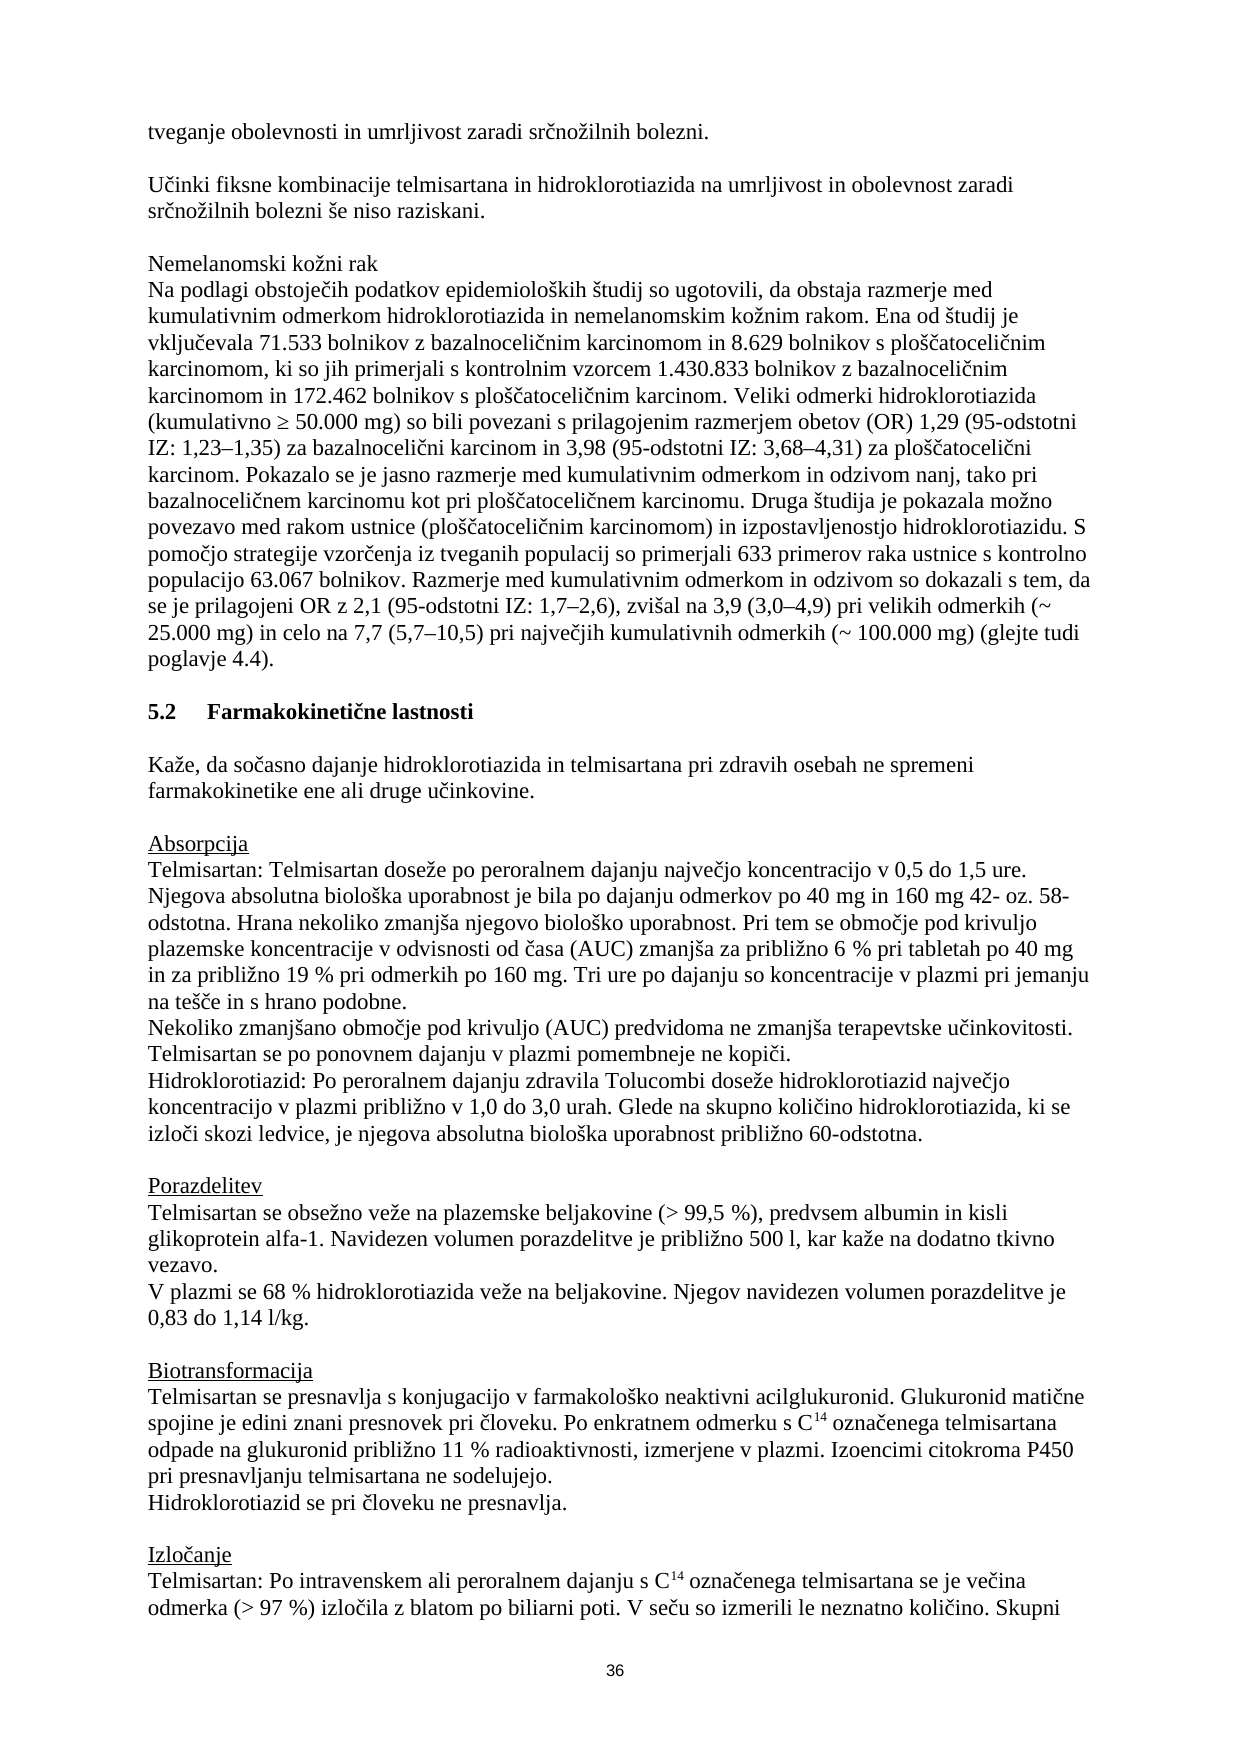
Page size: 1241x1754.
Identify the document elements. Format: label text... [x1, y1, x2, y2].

text 5.2 Farmakokinetične lastnosti [148, 698, 1092, 724]
text V plazmi se 68 % hidroklorotiazida veže na beljakovine. Njegov navidezen volumen porazdelitve je 0,83 do 1,14 l/kg. [148, 1278, 1092, 1330]
text Na podlagi obstoječih podatkov epidemioloških študij so ugotovili, da obstaja razmerje med kumulativnim odmerkom hidroklorotiazida in nemelanomskim kožnim rakom. Ena od študij je vključevala 71.533 bolnikov z bazalnoceličnim karcinomom in 8.629 bolnikov s ploščatoceličnim karcinomom, ki so jih primerjali s kontrolnim vzorcem 1.430.833 bolnikov z bazalnoceličnim karcinomom in 172.462 bolnikov s ploščatoceličnim karcinom. Veliki odmerki hidroklorotiazida (kumulativno ≥ 50.000 mg) so bili povezani s prilagojenim razmerjem obetov (OR) 1,29 (95-odstotni IZ: 1,23–1,35) za bazalnocelični karcinom in 3,98 (95-odstotni IZ: 3,68–4,31) za ploščatocelični karcinom. Pokazalo se je jasno razmerje med kumulativnim odmerkom in odzivom nanj, tako pri bazalnoceličnem karcinomu kot pri ploščatoceličnem karcinomu. Druga študija je pokazala možno povezavo med rakom ustnice (ploščatoceličnim karcinomom) in izpostavljenostjo hidroklorotiazidu. S pomočjo strategije vzorčenja iz tveganih populacij so primerjali 633 primerov raka ustnice s kontrolno populacijo 63.067 bolnikov. Razmerje med kumulativnim odmerkom in odzivom so dokazali s tem, da se je prilagojeni OR z 2,1 (95-odstotni IZ: 1,7–2,6), zvišal na 3,9 (3,0–4,9) pri velikih odmerkih (~ 25.000 mg) in celo na 7,7 (5,7–10,5) pri največjih kumulativnih odmerkih (~ 100.000 mg) (glejte tudi poglavje 4.4). [148, 276, 1092, 672]
text Biotransformacija [148, 1357, 1092, 1383]
text Kaže, da sočasno dajanje hidroklorotiazida in telmisartana pri zdravih osebah ne spremeni farmakokinetike ene ali druge učinkovine. [148, 751, 1092, 803]
text Absorpcija [148, 830, 1092, 856]
text Nekoliko zmanjšano območje pod krivuljo (AUC) predvidoma ne zmanjša terapevtske učinkovitosti. [148, 1014, 1092, 1041]
text Porazdelitev [148, 1172, 1092, 1199]
text Telmisartan se presnavlja s konjugacijo v farmakološko neaktivni acilglukuronid. Glukuronid matične spojine je edini znani presnovek pri človeku. Po enkratnem odmerku s C14 označenega telmisartana odpade na glukuronid približno 11 % radioaktivnosti, izmerjene v plazmi. Izoencimi citokroma P450 pri presnavljanju telmisartana ne sodelujejo. [148, 1383, 1092, 1488]
text Izločanje [148, 1541, 1092, 1568]
text Učinki fiksne kombinacije telmisartana in hidroklorotiazida na umrljivost in obolevnost zaradi srčnožilnih bolezni še niso raziskani. [148, 171, 1092, 223]
text Telmisartan: Telmisartan doseže po peroralnem dajanju največjo koncentracijo v 0,5 do 1,5 ure. Njegova absolutna biološka uporabnost je bila po dajanju odmerkov po 40 mg in 160 mg 42- oz. 58-odstotna. Hrana nekoliko zmanjša njegovo biološko uporabnost. Pri tem se območje pod krivuljo plazemske koncentracije v odvisnosti od časa (AUC) zmanjša za približno 6 % pri tabletah po 40 mg in za približno 19 % pri odmerkih po 160 mg. Tri ure po dajanju so koncentracije v plazmi pri jemanju na tešče in s hrano podobne. [148, 856, 1092, 1014]
text Nemelanomski kožni rak [148, 250, 1092, 276]
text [148, 118, 1092, 144]
text Hidroklorotiazid se pri človeku ne presnavlja. [148, 1488, 1092, 1515]
text Hidroklorotiazid: Po peroralnem dajanju zdravila Tolucombi doseže hidroklorotiazid največjo koncentracijo v plazmi približno v 1,0 do 3,0 urah. Glede na skupno količino hidroklorotiazida, ki se izloči skozi ledvice, je njegova absolutna biološka uporabnost približno 60-odstotna. [148, 1067, 1092, 1146]
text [148, 1568, 1092, 1620]
text Telmisartan se po ponovnem dajanju v plazmi pomembneje ne kopiči. [148, 1041, 1092, 1067]
text Telmisartan se obsežno veže na plazemske beljakovine (> 99,5 %), predvsem albumin in kisli glikoprotein alfa-1. Navidezen volumen porazdelitve je približno 500 l, kar kaže na dodatno tkivno vezavo. [148, 1199, 1092, 1278]
